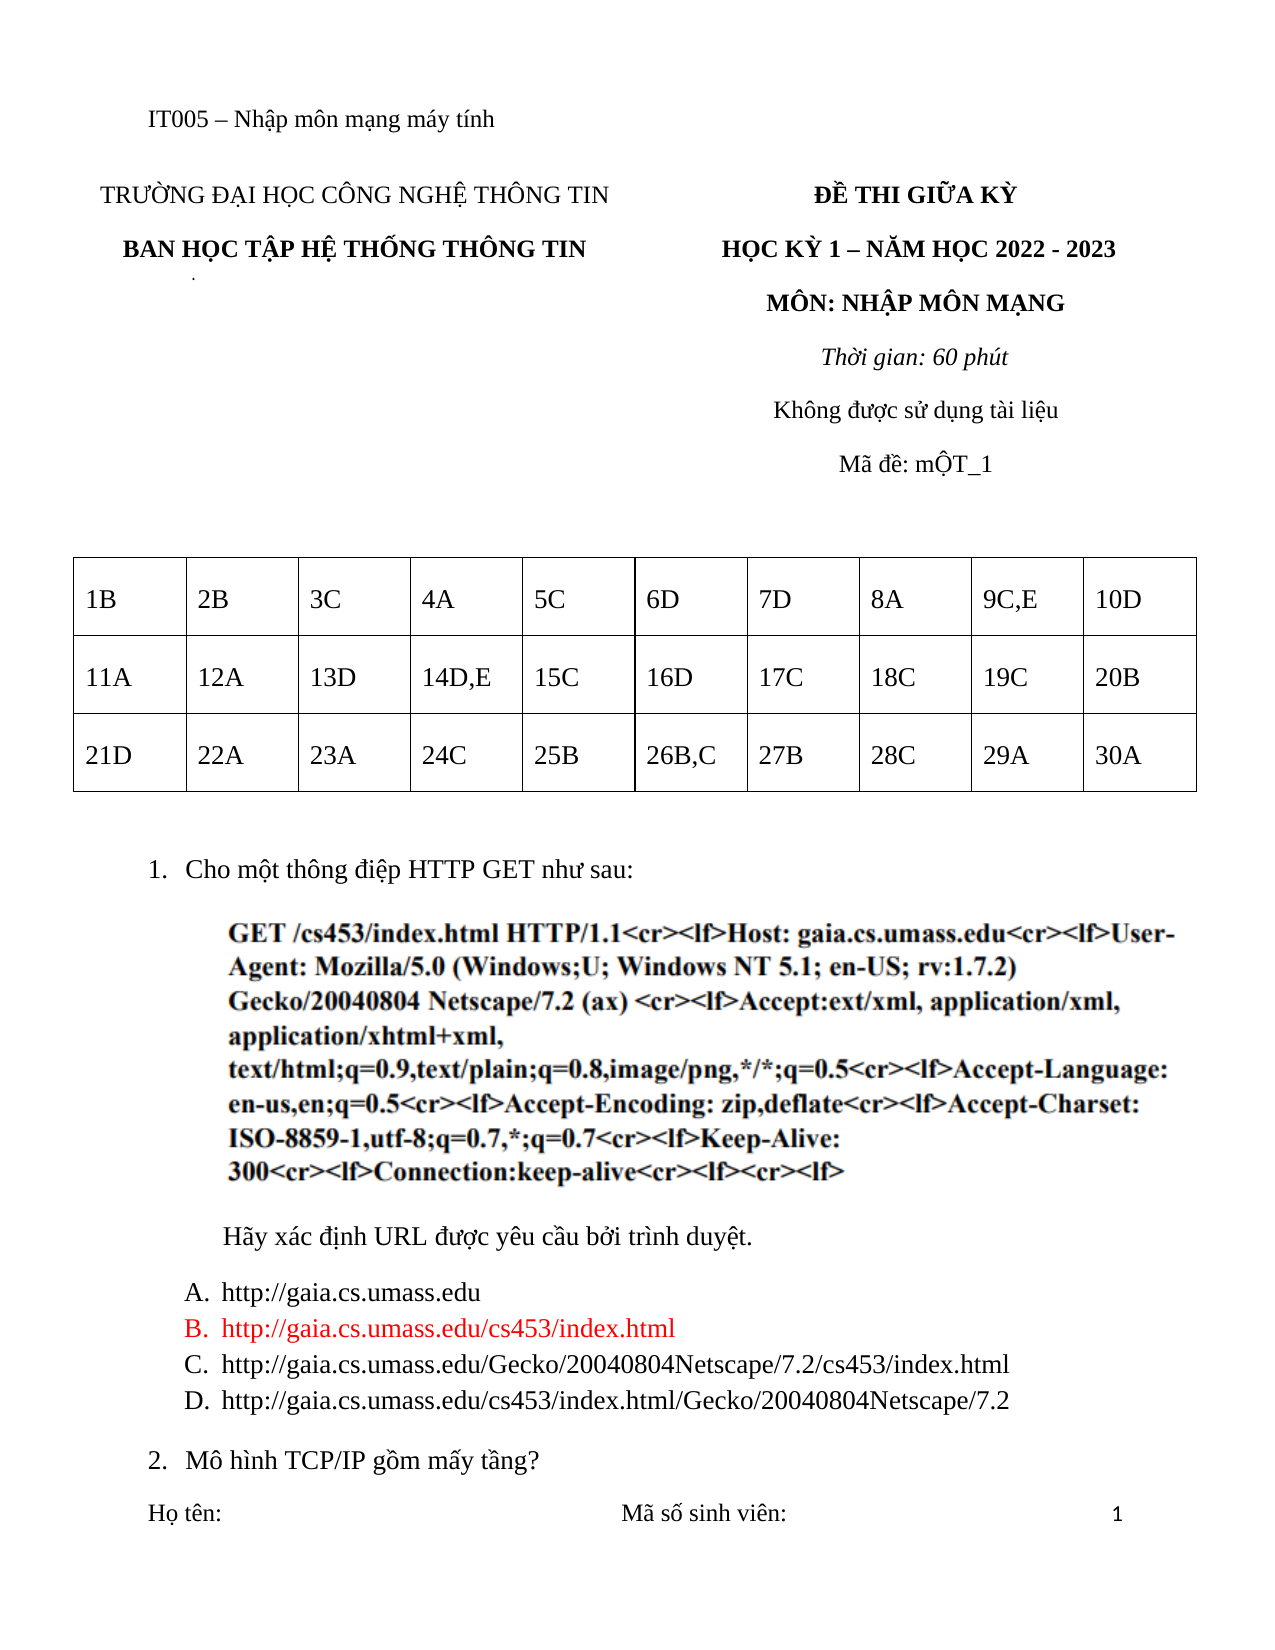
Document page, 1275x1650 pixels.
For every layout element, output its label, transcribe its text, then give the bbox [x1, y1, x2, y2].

table_cell 21D [74, 714, 186, 791]
table_cell 6D [636, 558, 747, 635]
list http://gaia.cs.umass.edu/Gecko/20040804Netscape/7.2/cs453/index.html [184, 1348, 1125, 1379]
table_cell 5C [523, 558, 634, 635]
table_cell 18C [860, 636, 971, 713]
table_cell 9C,E [972, 558, 1083, 635]
table_cell 24C [411, 714, 522, 791]
table_cell 12A [187, 636, 298, 713]
list Cho một thông điệp HTTP GET như sau: [148, 853, 1125, 884]
table_cell 20B [1084, 636, 1196, 713]
list http://gaia.cs.umass.edu/cs453/index.html/Gecko/20040804Netscape/7.2 [184, 1384, 1125, 1415]
table_cell 13D [299, 636, 410, 713]
table_cell 14D,E [411, 636, 522, 713]
table_cell 29A [972, 714, 1083, 791]
table_cell 11A [74, 636, 186, 713]
table_cell 2B [187, 558, 298, 635]
table_cell 15C [523, 636, 634, 713]
table_cell 25B [523, 714, 634, 791]
table_cell 17C [748, 636, 859, 713]
list Mô hình TCP/IP gồm mấy tầng? [148, 1444, 1125, 1476]
table_cell 10D [1084, 558, 1196, 635]
table_cell 26B,C [636, 714, 747, 791]
table_cell 1B [74, 558, 186, 635]
table_cell 30A [1084, 714, 1196, 791]
picture [222, 909, 1200, 1195]
text Hãy xác định URL được yêu cầu bởi trình duyệt. [223, 1220, 1125, 1251]
table_cell 22A [187, 714, 298, 791]
table_cell 7D [748, 558, 859, 635]
list http://gaia.cs.umass.edu/cs453/index.html [184, 1312, 1125, 1343]
table_cell 4A [411, 558, 522, 635]
table_cell 27B [748, 714, 859, 791]
table_header ĐỀ THI GIỮA KỲ HỌC KỲ 1 – NĂM HỌC 2022 - 2023 MÔN: NHẬP MÔN MẠNG Thời gian: 60 phút Không được sử dụng tài liệu Mã đề: mỘT_1 [635, 180, 1196, 557]
table_cell 28C [860, 714, 971, 791]
list http://gaia.cs.umass.edu [184, 1277, 1125, 1308]
table_cell 23A [299, 714, 410, 791]
table_cell 19C [972, 636, 1083, 713]
table_header TRƯỜNG ĐẠI HỌC CÔNG NGHỆ THÔNG TIN BAN HỌC TẬP HỆ THỐNG THÔNG TIN [74, 180, 635, 557]
table_cell 8A [860, 558, 971, 635]
table_cell 3C [299, 558, 410, 635]
table_cell 16D [636, 636, 747, 713]
